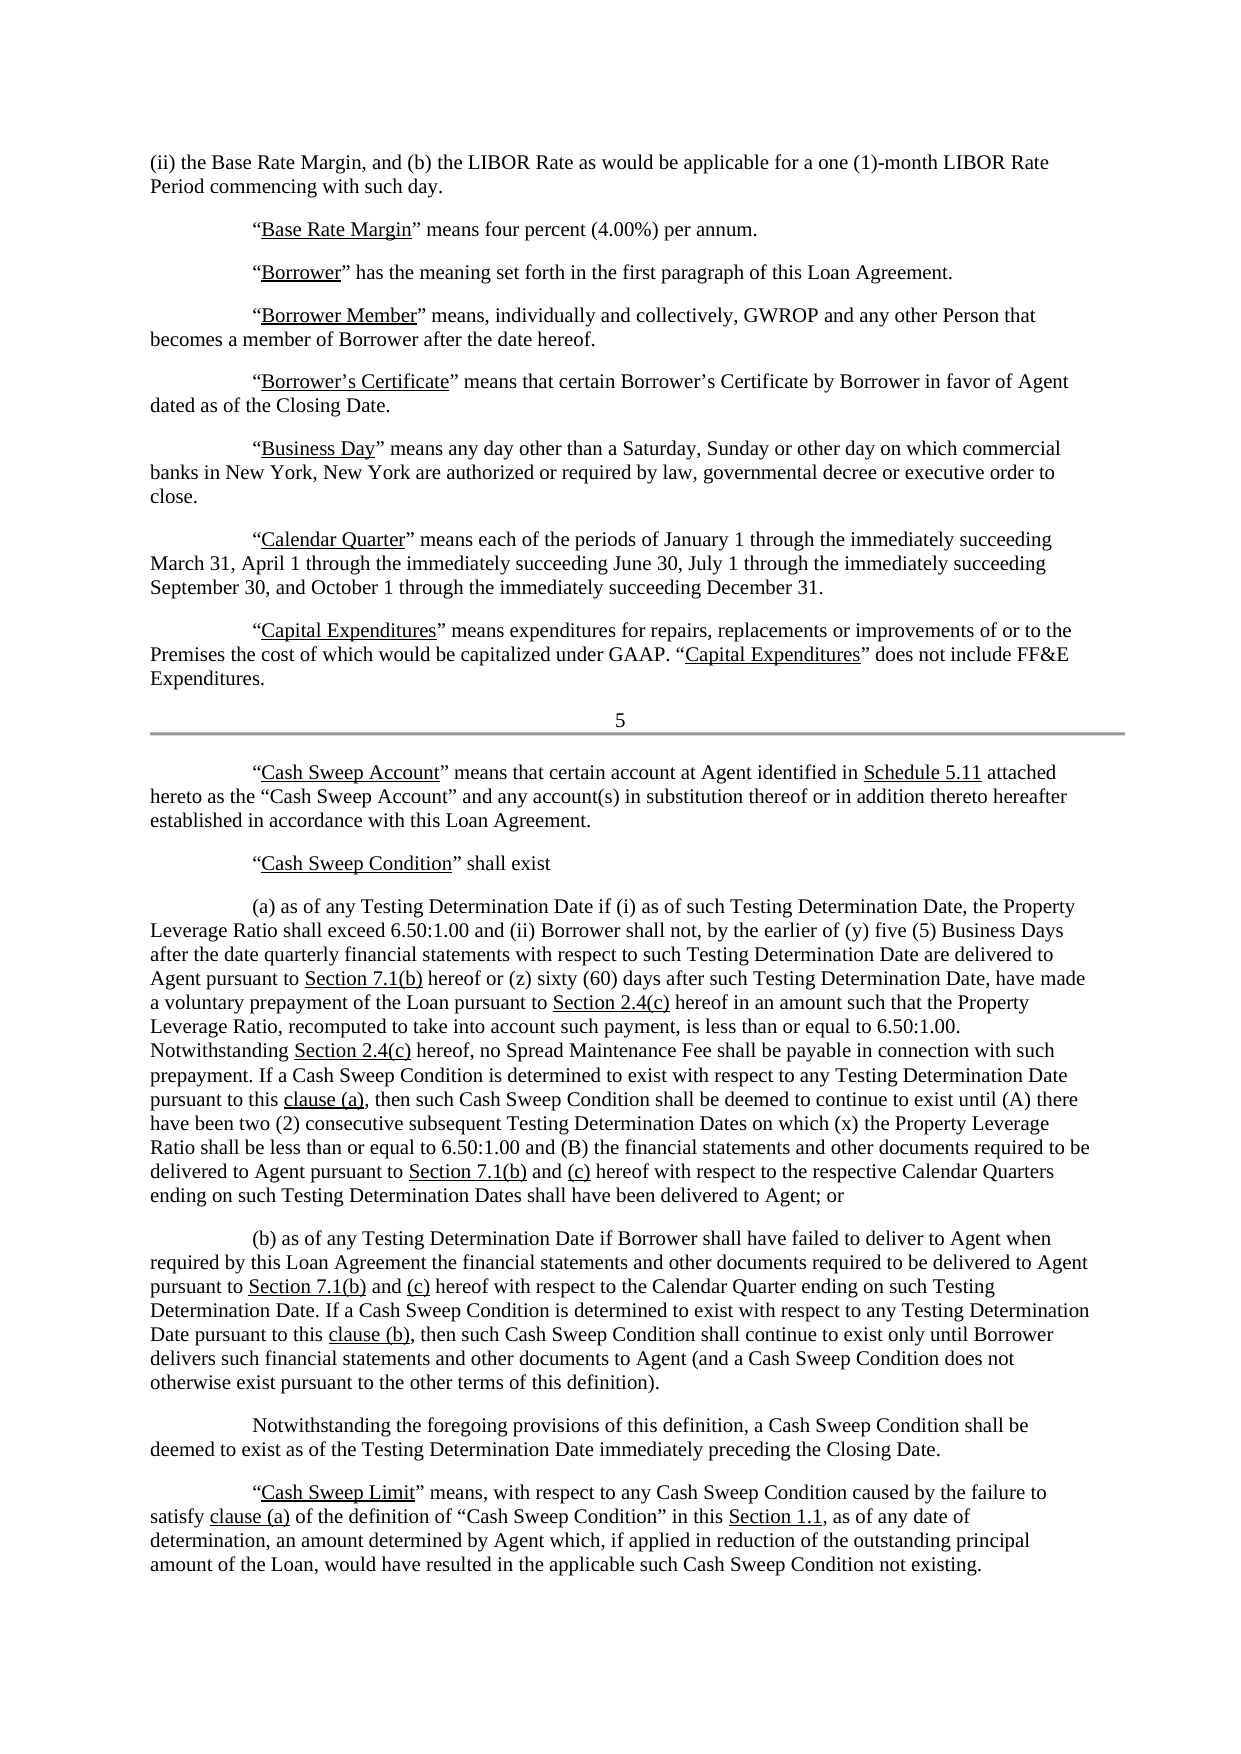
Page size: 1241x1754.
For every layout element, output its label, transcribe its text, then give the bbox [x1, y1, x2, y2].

text “Cash Sweep Limit” means, with respect to any Cash Sweep Condition caused by the failure to satisfy clause (a) of the definition of “Cash Sweep Condition” in this Section 1.1, as of any date of determination, an amount determined by Agent which, if applied in reduction of the outstanding principal amount of the Loan, would have resulted in the applicable such Cash Sweep Condition not existing. [150, 1480, 1090, 1576]
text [150, 150, 1090, 198]
text (b) as of any Testing Determination Date if Borrower shall have failed to deliver to Agent when required by this Loan Agreement the financial statements and other documents required to be delivered to Agent pursuant to Section 7.1(b) and (c) hereof with respect to the Calendar Quarter ending on such Testing Determination Date. If a Cash Sweep Condition is determined to exist with respect to any Testing Determination Date pursuant to this clause (b), then such Cash Sweep Condition shall continue to exist only until Borrower delivers such financial statements and other documents to Agent (and a Cash Sweep Condition does not otherwise exist pursuant to the other terms of this definition). [150, 1226, 1090, 1394]
text Notwithstanding the foregoing provisions of this definition, a Cash Sweep Condition shall be deemed to exist as of the Testing Determination Date immediately preceding the Closing Date. [150, 1413, 1090, 1461]
text (a) as of any Testing Determination Date if (i) as of such Testing Determination Date, the Property Leverage Ratio shall exceed 6.50:1.00 and (ii) Borrower shall not, by the earlier of (y) five (5) Business Days after the date quarterly financial statements with respect to such Testing Determination Date are delivered to Agent pursuant to Section 7.1(b) hereof or (z) sixty (60) days after such Testing Determination Date, have made a voluntary prepayment of the Loan pursuant to Section 2.4(c) hereof in an amount such that the Property Leverage Ratio, recomputed to take into account such payment, is less than or equal to 6.50:1.00. Notwithstanding Section 2.4(c) hereof, no Spread Maintenance Fee shall be payable in connection with such prepayment. If a Cash Sweep Condition is determined to exist with respect to any Testing Determination Date pursuant to this clause (a), then such Cash Sweep Condition shall be deemed to continue to exist until (A) there have been two (2) consecutive subsequent Testing Determination Dates on which (x) the Property Leverage Ratio shall be less than or equal to 6.50:1.00 and (B) the financial statements and other documents required to be delivered to Agent pursuant to Section 7.1(b) and (c) hereof with respect to the respective Calendar Quarters ending on such Testing Determination Dates shall have been delivered to Agent; or [150, 894, 1090, 1207]
text 5 [150, 708, 1090, 732]
text “Borrower” has the meaning set forth in the first paragraph of this Loan Agreement. [150, 260, 1090, 284]
text “Borrower Member” means, individually and collectively, GWROP and any other Person that becomes a member of Borrower after the date hereof. [150, 302, 1090, 351]
text “Capital Expenditures” means expenditures for repairs, replacements or improvements of or to the Premises the cost of which would be capitalized under GAAP. “Capital Expenditures” does not include FF&E Expenditures. [150, 618, 1090, 690]
text “Borrower’s Certificate” means that certain Borrower’s Certificate by Borrower in favor of Agent dated as of the Closing Date. [150, 369, 1090, 417]
text “Calendar Quarter” means each of the periods of January 1 through the immediately succeeding March 31, April 1 through the immediately succeeding June 30, July 1 through the immediately succeeding September 30, and October 1 through the immediately succeeding December 31. [150, 527, 1090, 599]
text “Base Rate Margin” means four percent (4.00%) per annum. [150, 217, 1090, 241]
text “Business Day” means any day other than a Saturday, Sunday or other day on which commercial banks in New York, New York are authorized or required by law, governmental decree or executive order to close. [150, 436, 1090, 508]
text “Cash Sweep Condition” shall exist [150, 851, 1090, 875]
text “Cash Sweep Account” means that certain account at Agent identified in Schedule 5.11 attached hereto as the “Cash Sweep Account” and any account(s) in substitution thereof or in addition thereto hereafter established in accordance with this Loan Agreement. [150, 760, 1090, 832]
